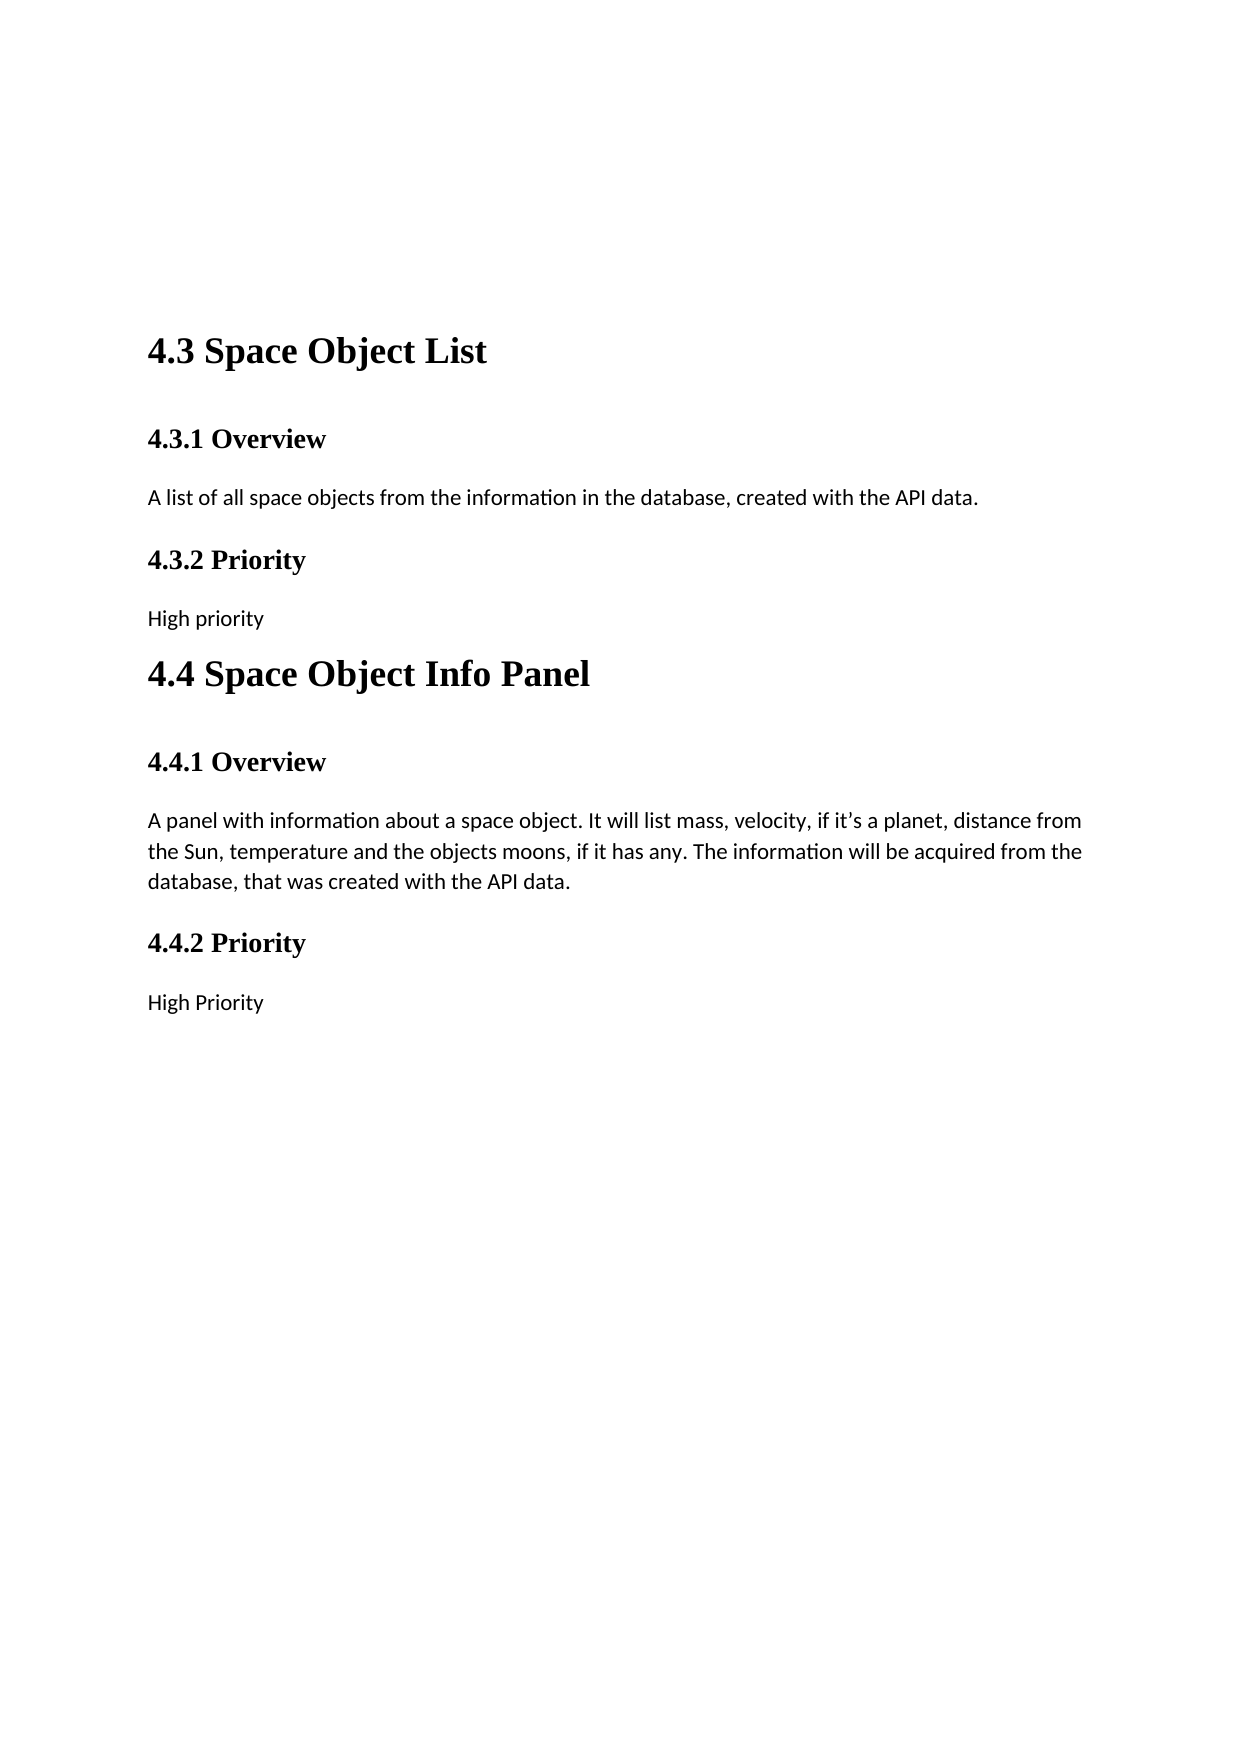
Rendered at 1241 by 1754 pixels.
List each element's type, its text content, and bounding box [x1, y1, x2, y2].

subtitle 4.3 Space Object List [148, 328, 1093, 371]
text High priority [148, 604, 1093, 632]
subtitle 4.4 Space Object Info Panel [148, 651, 1093, 694]
subtitle 4.3.1 Overview [148, 422, 1093, 454]
subtitle 4.4.2 Priority [148, 926, 1093, 959]
text A panel with information about a space object. It will list mass, velocity, if it’s a planet, distance from the Sun, temperature and the objects moons, if it has any. The information will be acquired from the database, that was created with the API data. [148, 807, 1093, 895]
text A list of all space objects from the information in the database, created with the API data. [148, 483, 1093, 511]
subtitle 4.3.2 Priority [148, 543, 1093, 575]
text High Priority [148, 988, 1093, 1016]
subtitle 4.4.1 Overview [148, 745, 1093, 777]
